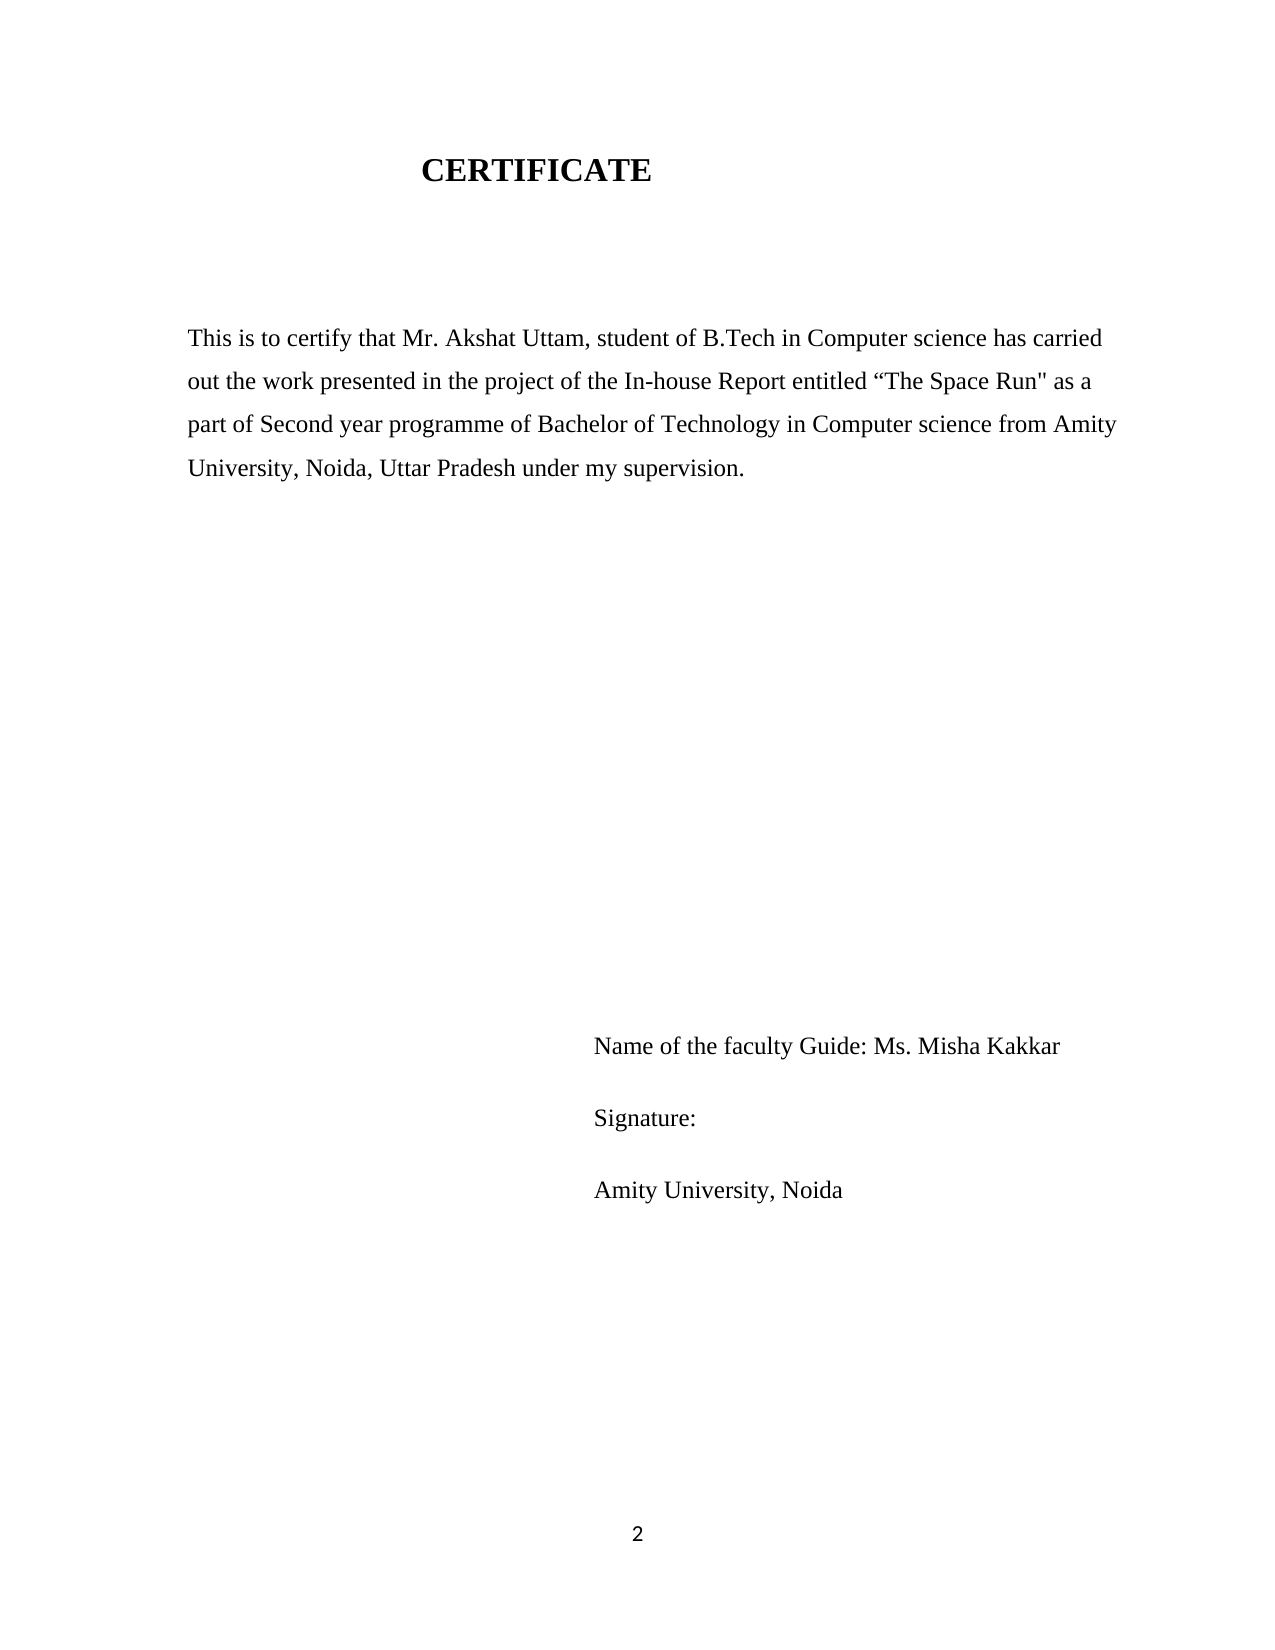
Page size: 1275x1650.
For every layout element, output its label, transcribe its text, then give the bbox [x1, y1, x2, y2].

text This is to certify that Mr. Akshat Uttam, student of B.Tech in Computer science has carried out the work presented in the project of the In-house Report entitled “The Space Run" as a part of Second year programme of Bachelor of Technology in Computer science from Amity University, Noida, Uttar Pradesh under my supervision. [187, 323, 1125, 481]
text Name of the faculty Guide: Ms. Misha Kakkar [187, 1031, 1125, 1060]
text Signature: [187, 1103, 1125, 1132]
text Amity University, Noida [187, 1176, 1125, 1204]
text CERTIFICATE [187, 150, 1125, 188]
